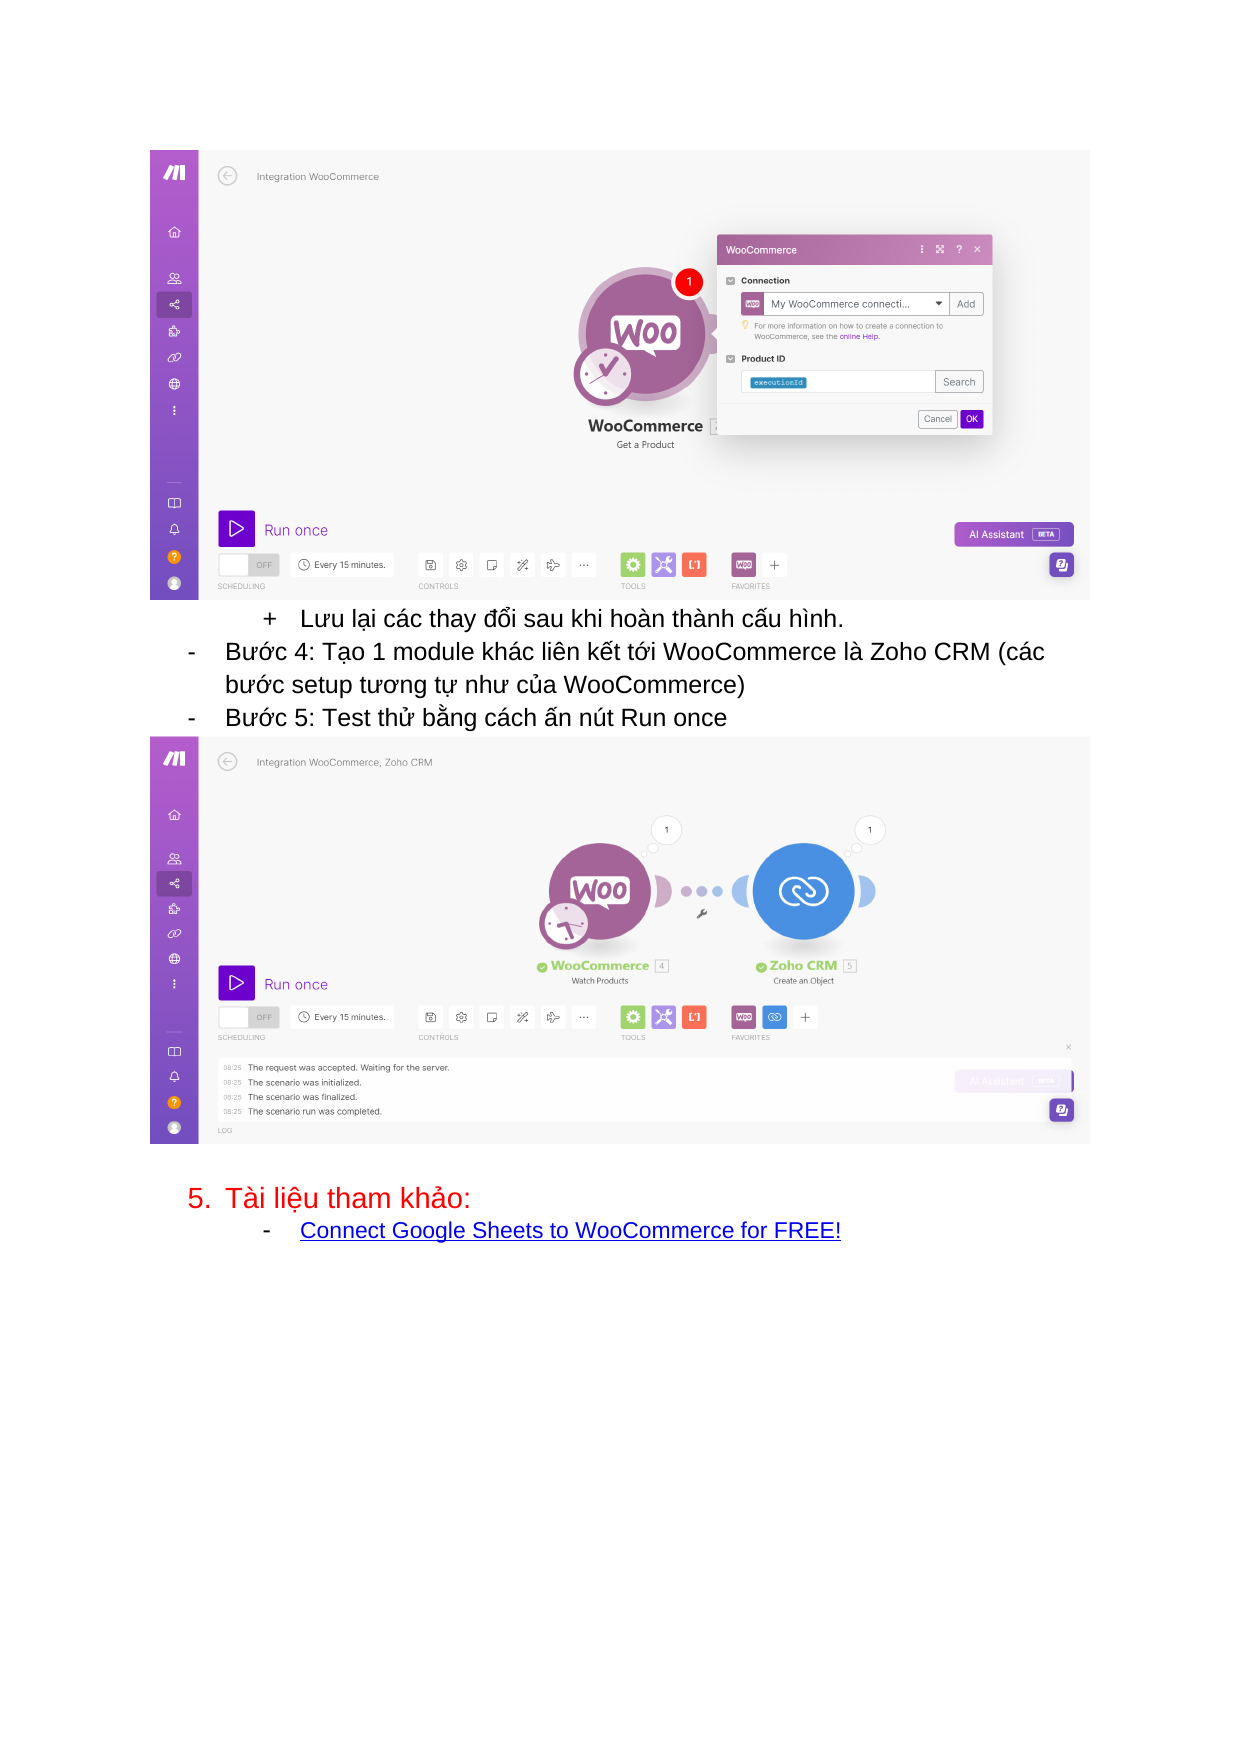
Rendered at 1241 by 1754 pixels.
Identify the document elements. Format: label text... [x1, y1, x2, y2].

list Lưu lại các thay đổi sau khi hoàn thành cấu hình. [262, 604, 1090, 633]
list Bước 4: Tạo 1 module khác liên kết tới WooCommerce là Zoho CRM (các bước setup tương tự như của WooCommerce) [187, 637, 1090, 699]
subtitle Tài liệu tham khảo: [187, 1181, 1090, 1215]
list Bước 5: Test thử bằng cách ấn nút Run once [187, 703, 1090, 732]
list Connect Google Sheets to WooCommerce for FREE! [262, 1215, 1090, 1243]
picture [150, 150, 1091, 600]
picture [150, 736, 1091, 1144]
